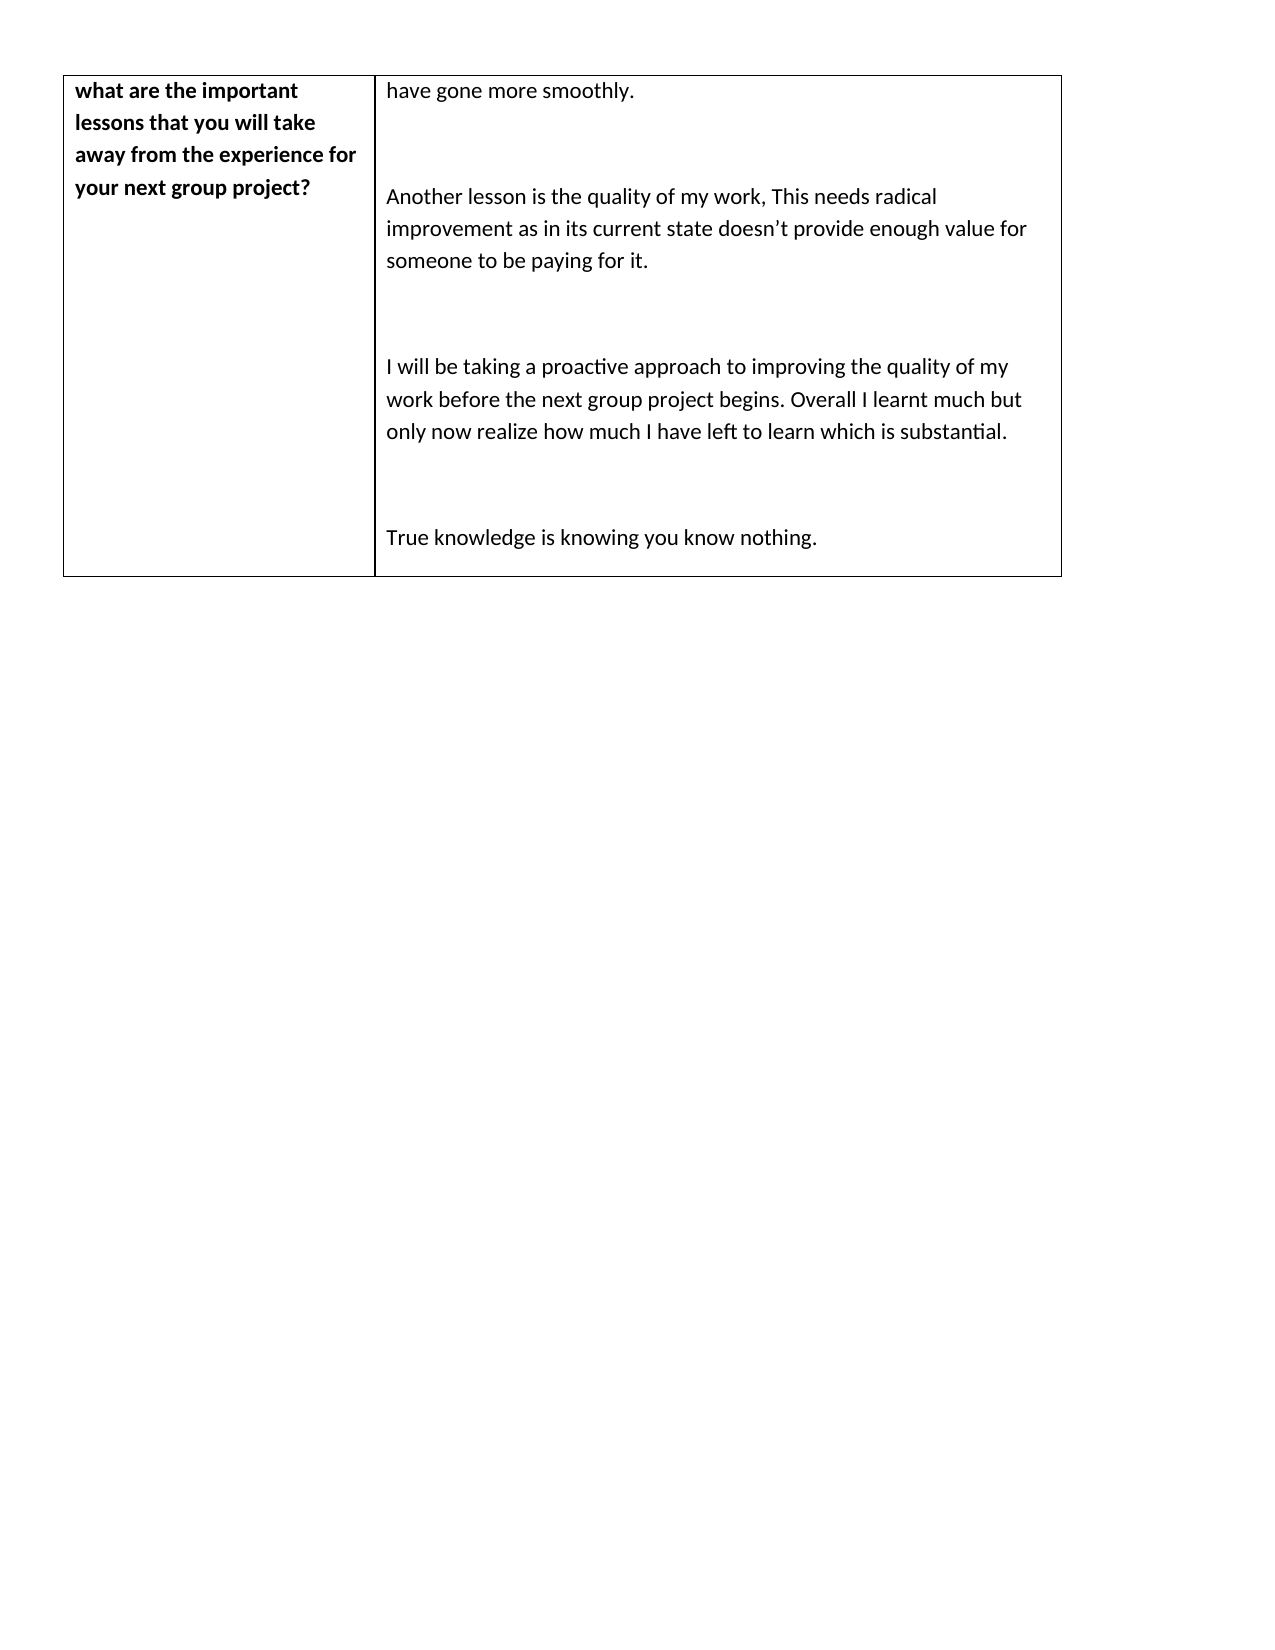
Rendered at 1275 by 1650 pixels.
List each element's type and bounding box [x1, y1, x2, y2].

table_cell [64, 76, 374, 576]
table_cell [376, 76, 1061, 576]
